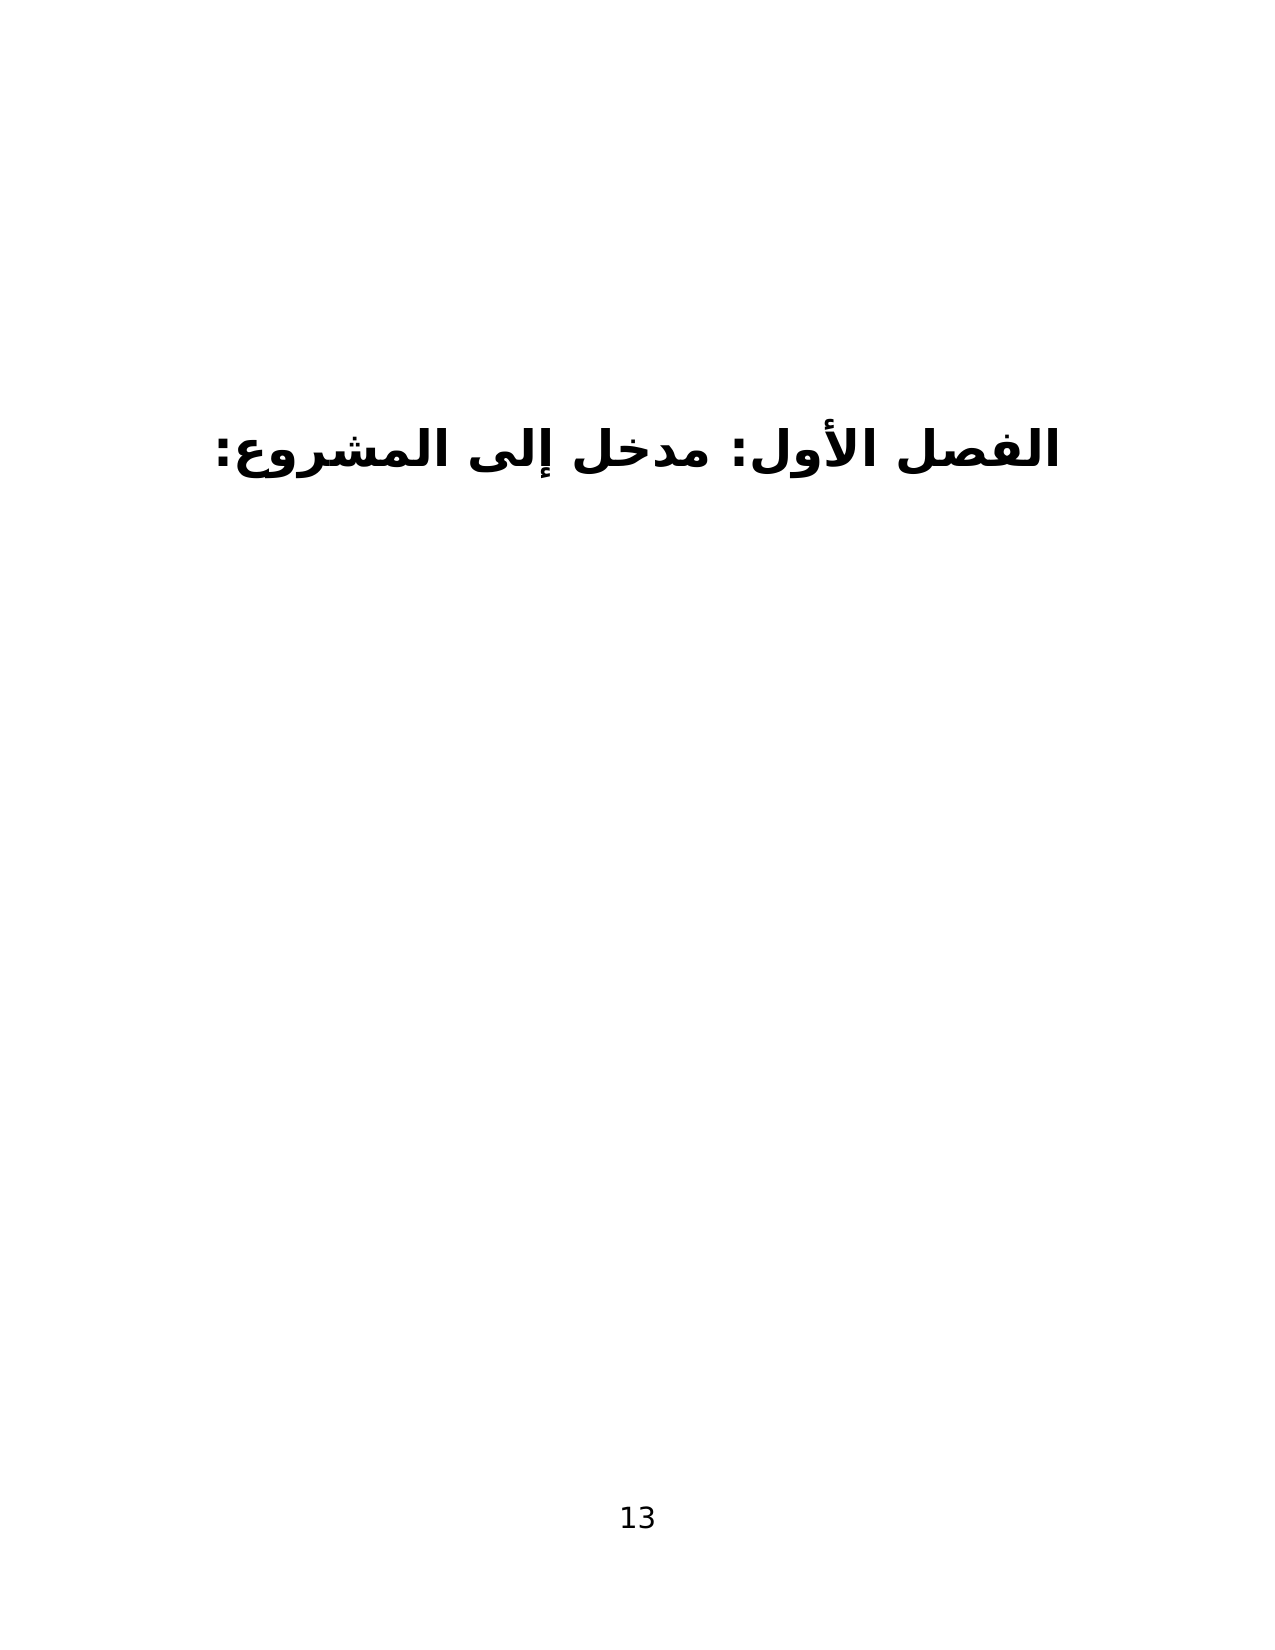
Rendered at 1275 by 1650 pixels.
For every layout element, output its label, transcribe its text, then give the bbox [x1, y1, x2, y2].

subtitle الفصل الأول: مدخل إلى المشروع: [150, 420, 1125, 478]
